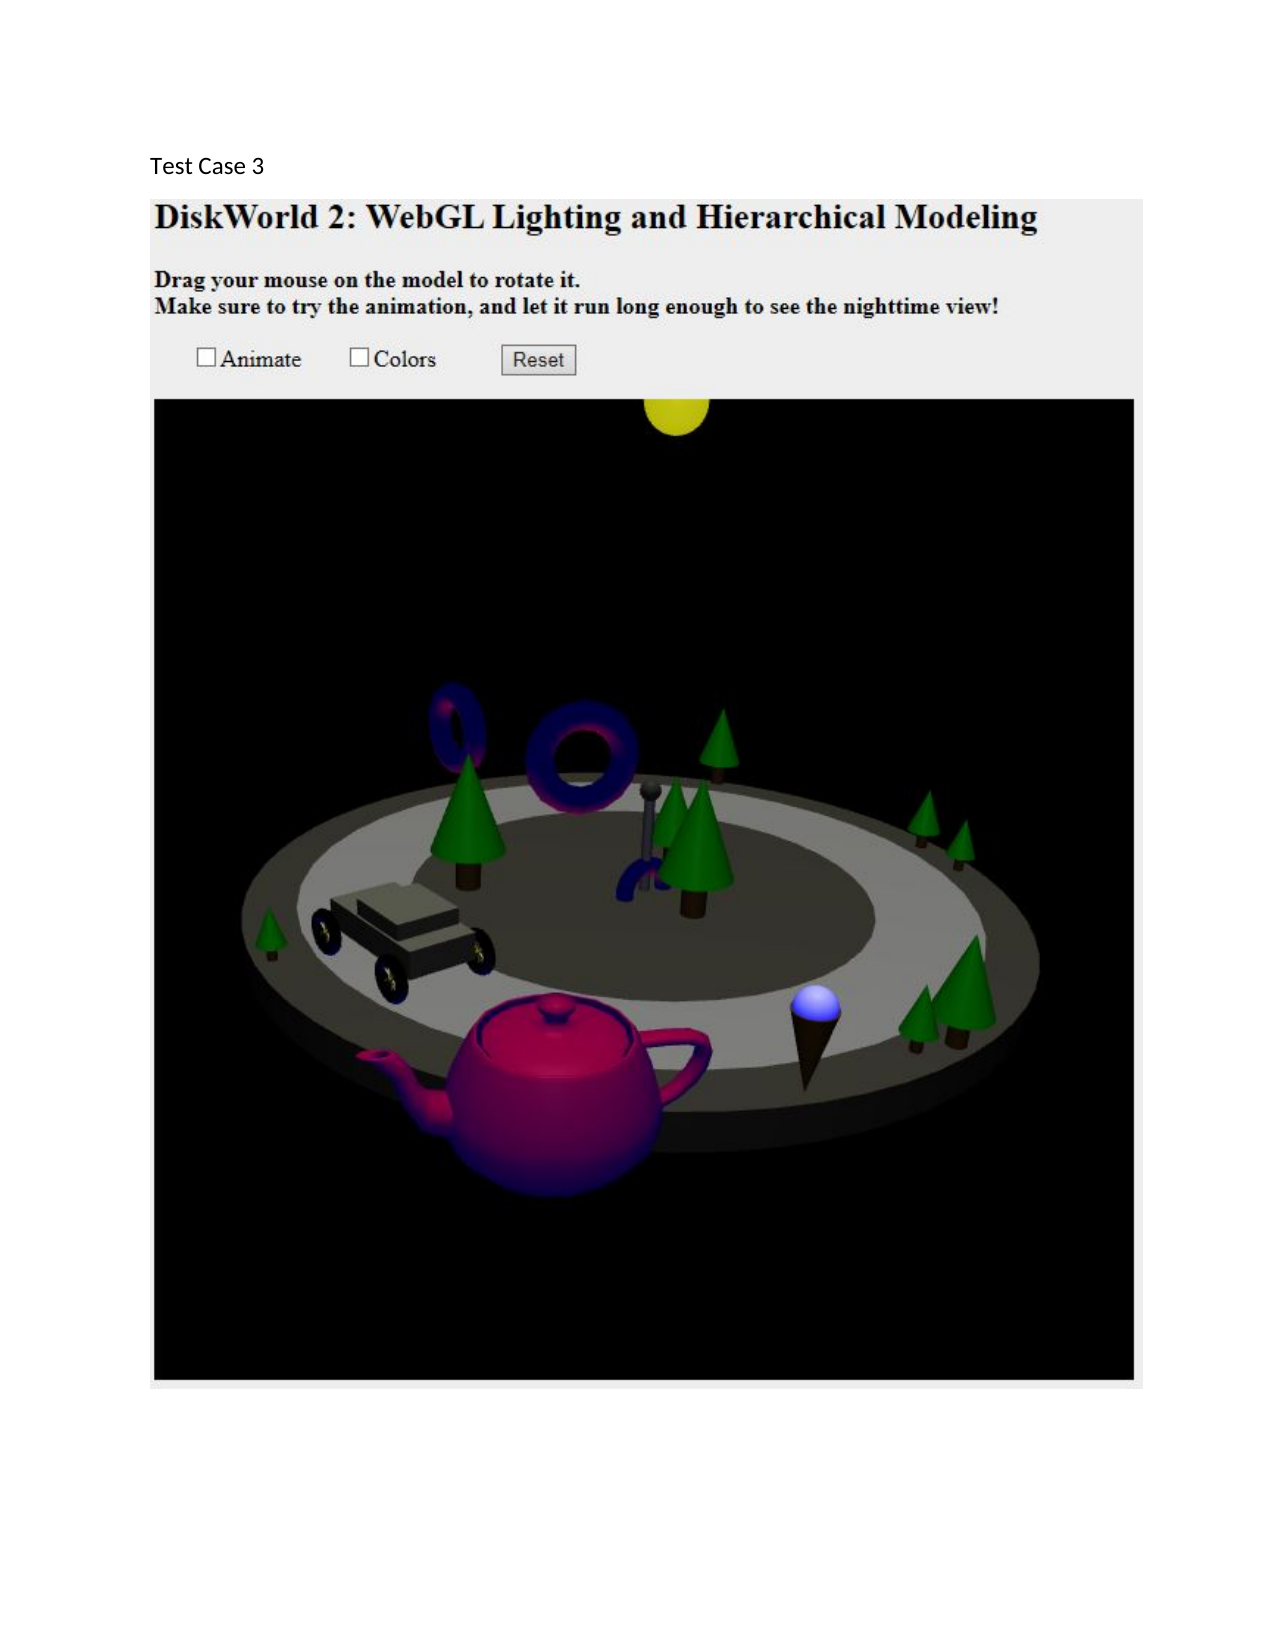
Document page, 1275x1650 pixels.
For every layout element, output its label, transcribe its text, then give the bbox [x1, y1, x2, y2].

picture [150, 199, 1143, 1389]
text Test Case 3 [150, 150, 1125, 181]
